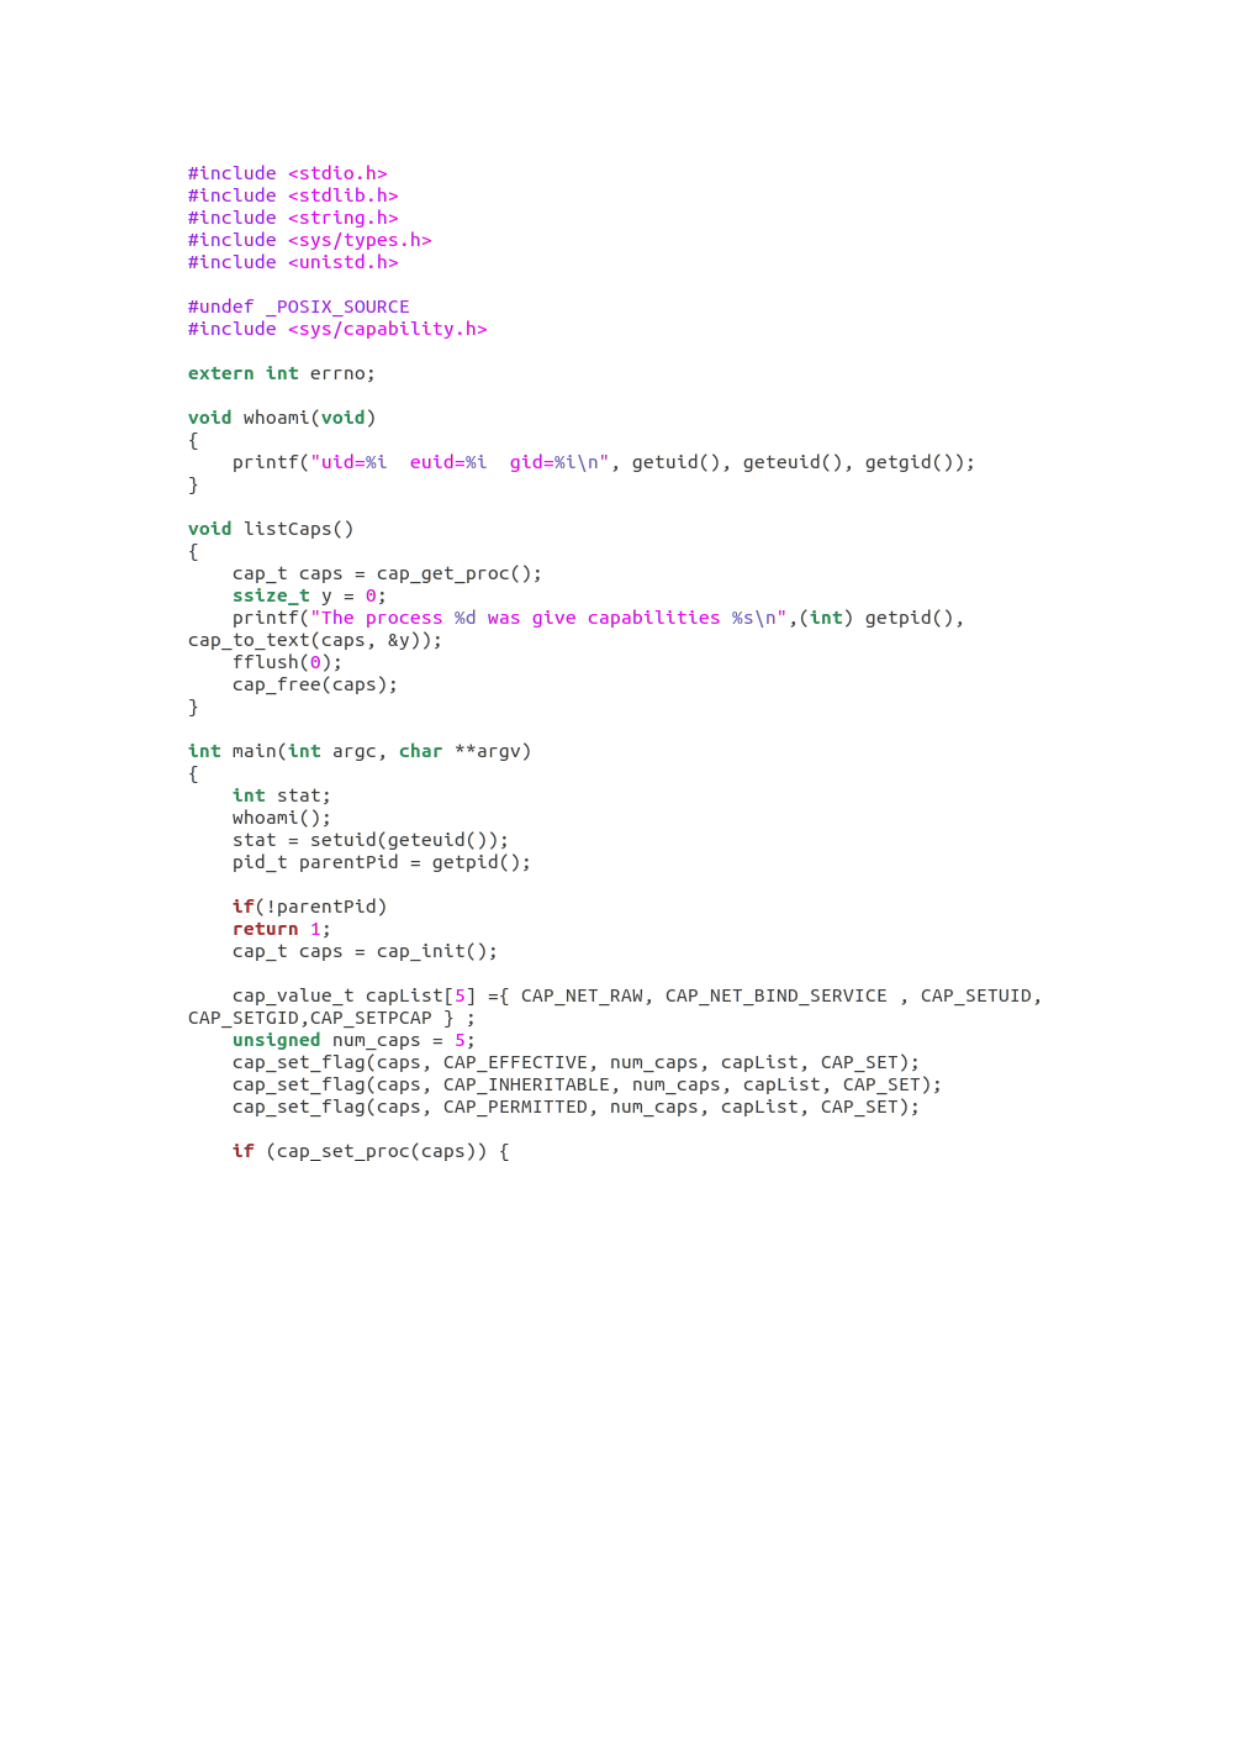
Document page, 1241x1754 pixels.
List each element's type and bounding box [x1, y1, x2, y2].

picture [187, 162, 1053, 1161]
